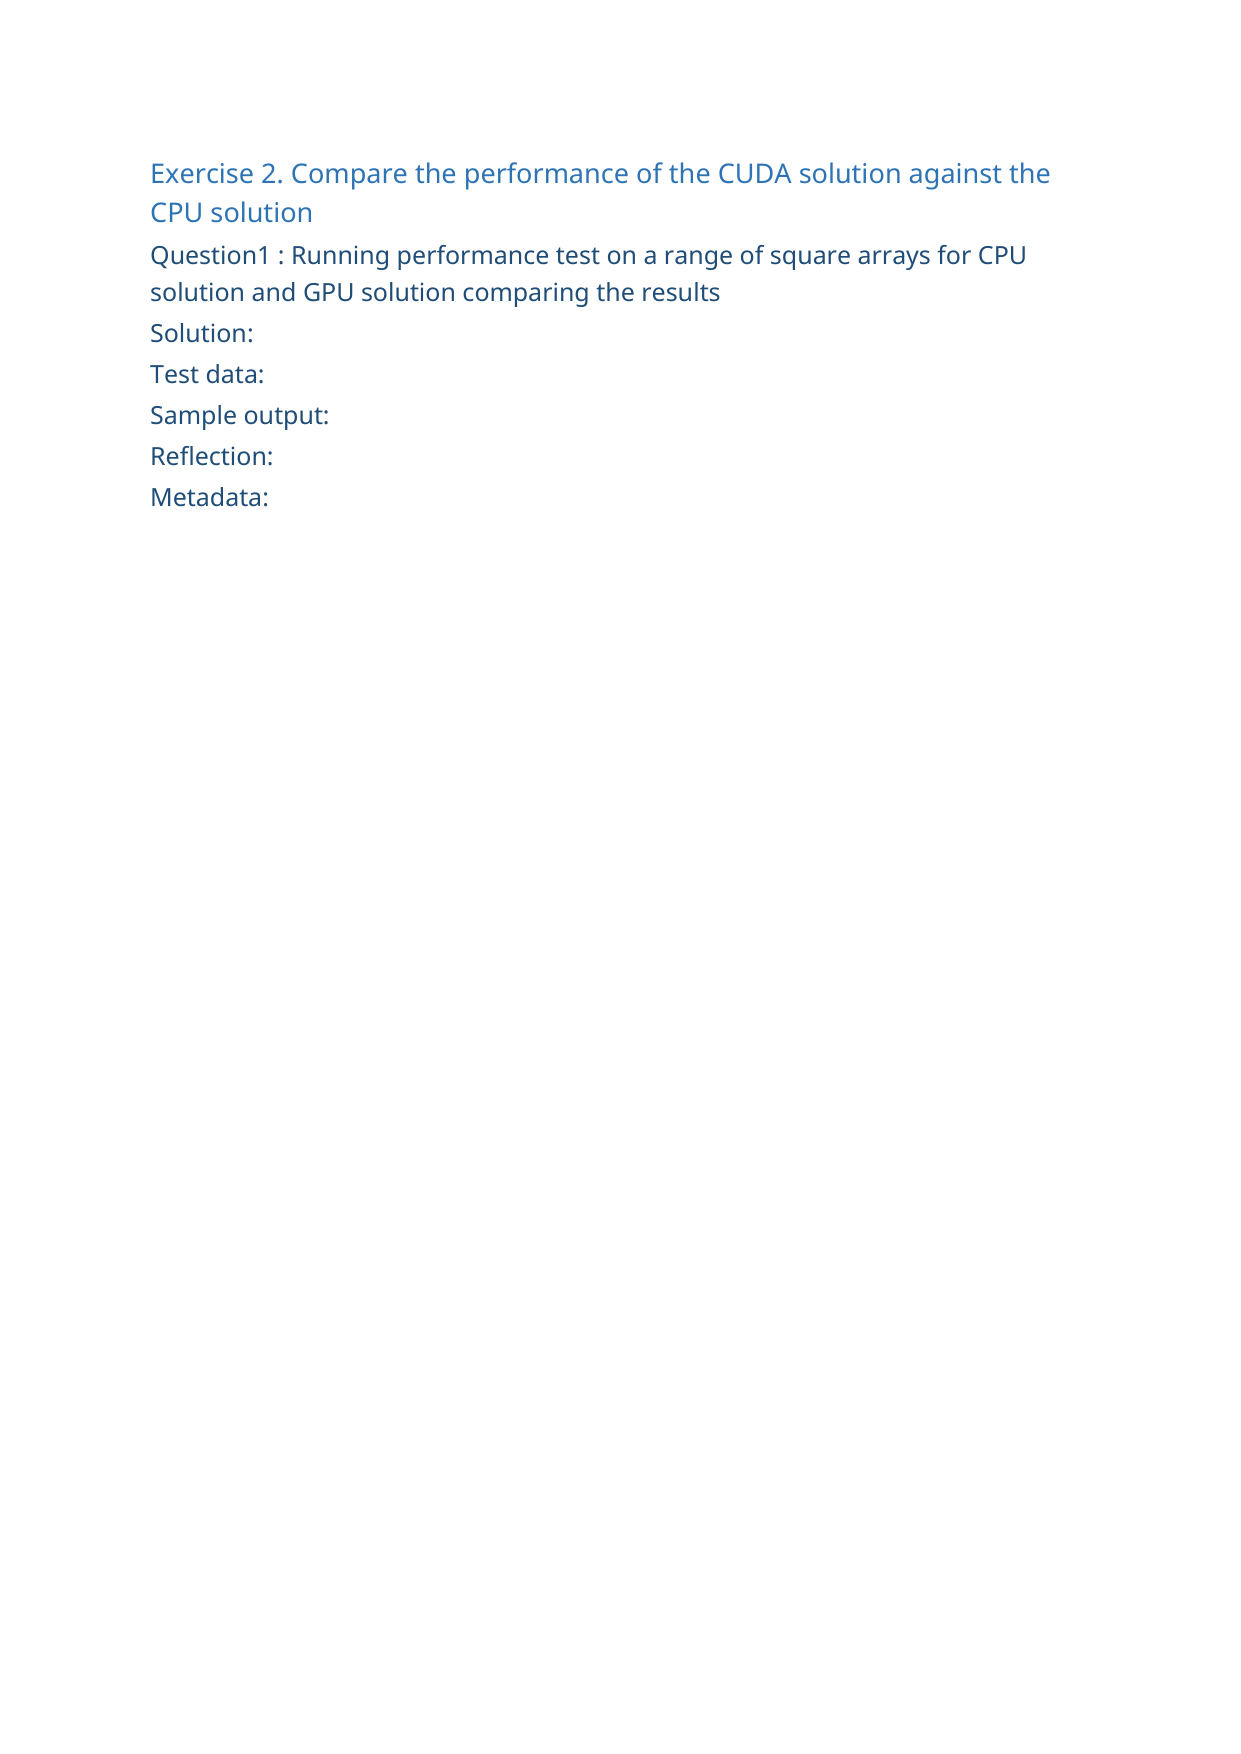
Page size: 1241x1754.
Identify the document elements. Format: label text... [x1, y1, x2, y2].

subtitle Question1 : Running performance test on a range of square arrays for CPU solution and GPU solution comparing the results [150, 238, 1090, 309]
subtitle Exercise 2. Compare the performance of the CUDA solution against the CPU solution [150, 154, 1090, 231]
subtitle Solution: [150, 316, 1090, 350]
subtitle Reflection: [150, 438, 1090, 472]
subtitle Metadata: [150, 479, 1090, 513]
subtitle Test data: [150, 357, 1090, 391]
subtitle Sample output: [150, 397, 1090, 432]
